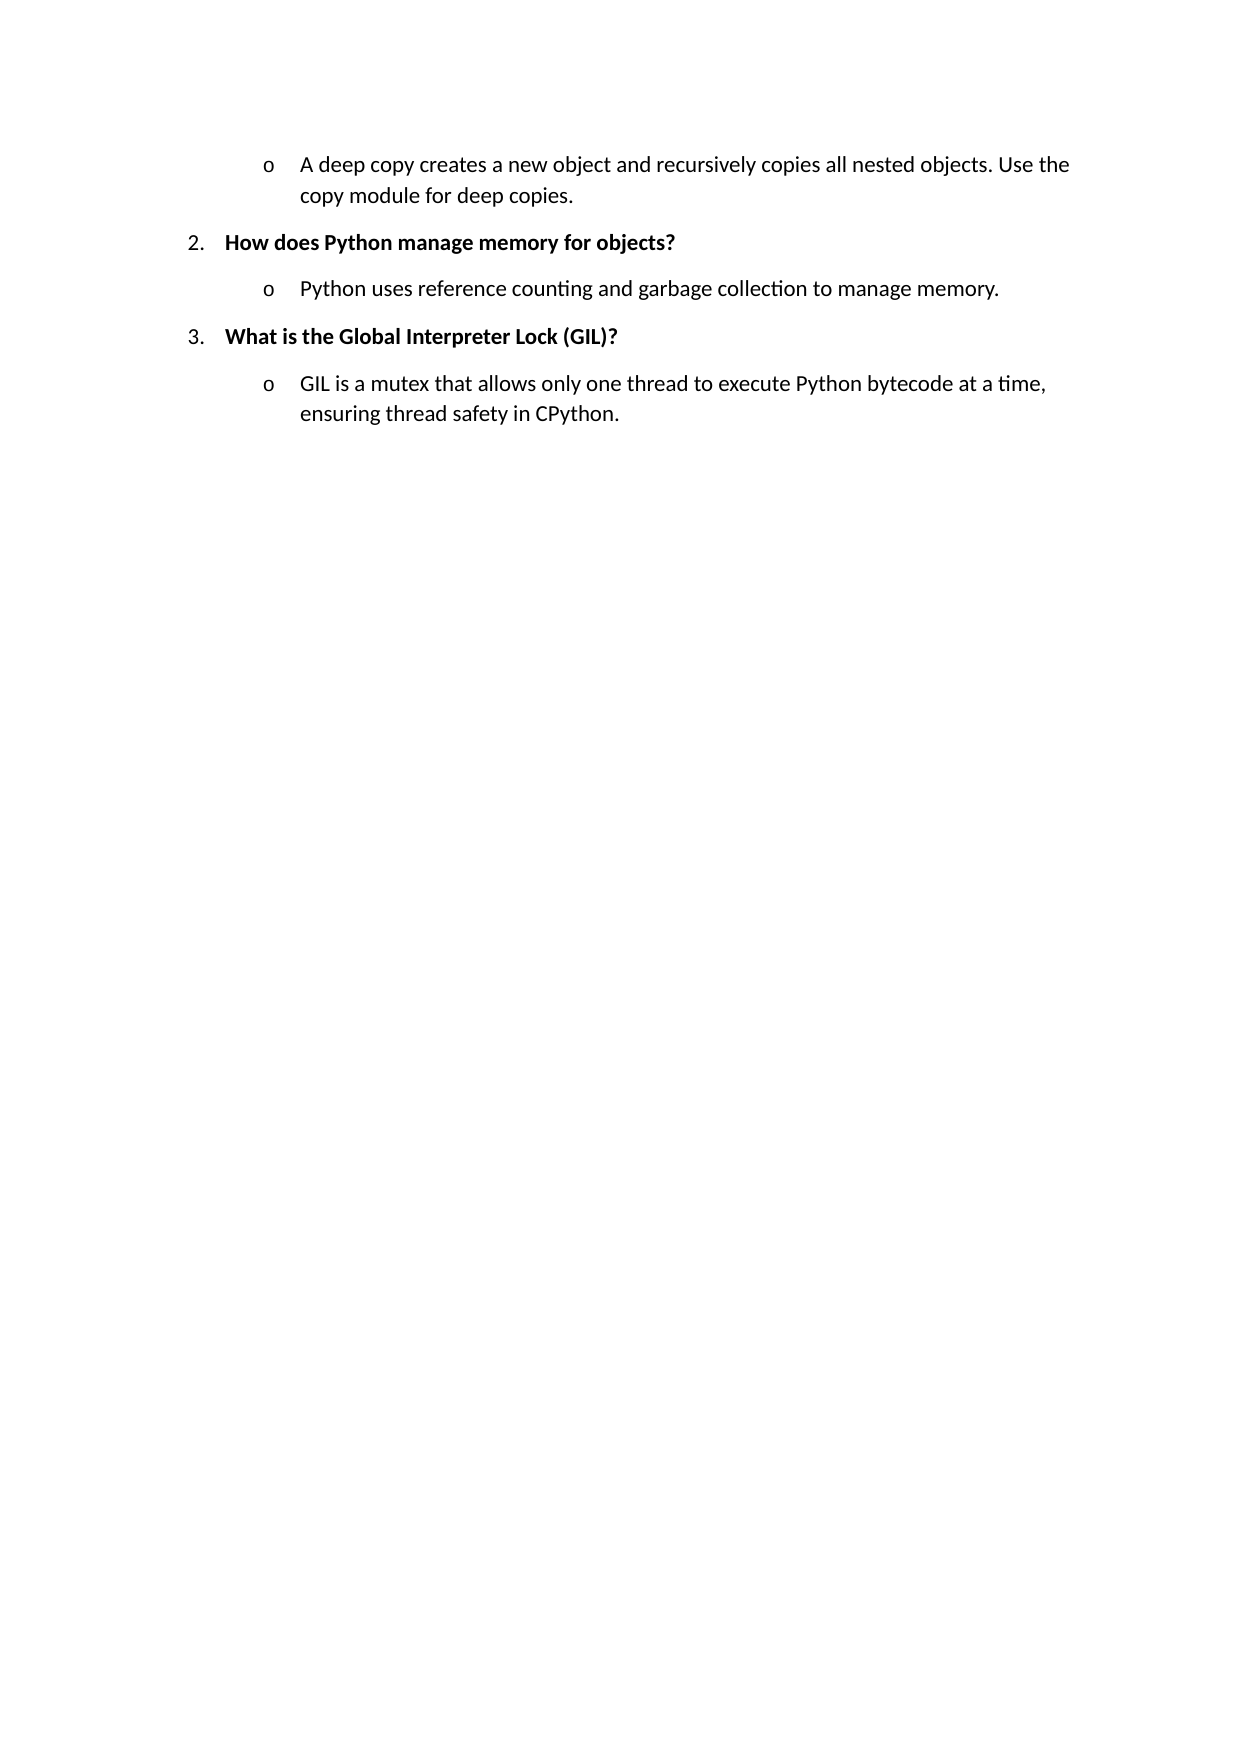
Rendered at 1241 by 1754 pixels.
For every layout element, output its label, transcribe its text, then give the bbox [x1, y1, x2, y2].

list How does Python manage memory for objects? [187, 228, 1090, 256]
list What is the Global Interpreter Lock (GIL)? [187, 322, 1090, 350]
list A deep copy creates a new object and recursively copies all nested objects. Use the copy module for deep copies. [262, 150, 1090, 209]
list GIL is a mutex that allows only one thread to execute Python bytecode at a time, ensuring thread safety in CPython. [262, 369, 1090, 427]
list Python uses reference counting and garbage collection to manage memory. [262, 274, 1090, 303]
